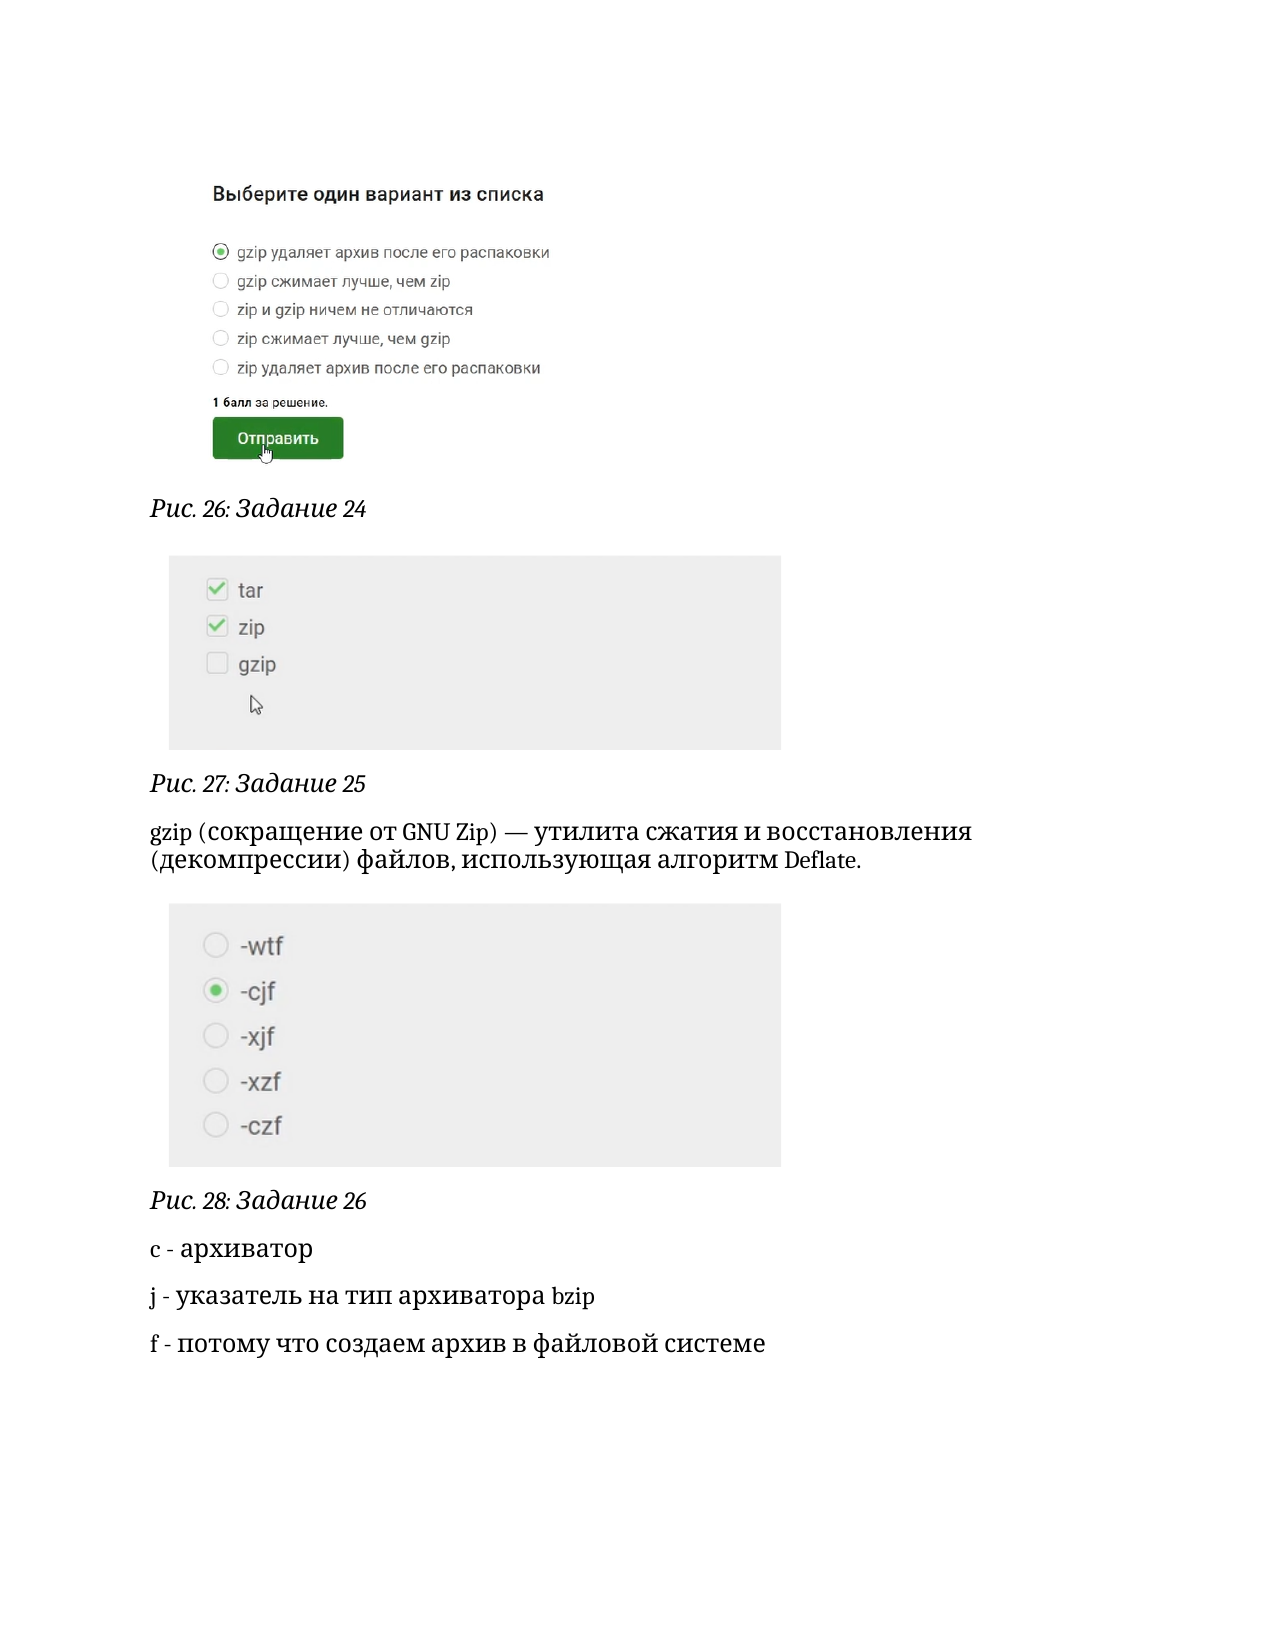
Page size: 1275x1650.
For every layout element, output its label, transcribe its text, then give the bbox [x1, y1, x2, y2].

text j - указатель на тип архиватора bzip [150, 1282, 1125, 1311]
text Рис. 27: Задание 25 [150, 770, 1125, 799]
text Рис. 26: Задание 24 [150, 494, 1125, 523]
text c - архиватор [150, 1235, 1125, 1263]
text gzip (сокращение от GNU Zip) — утилита сжатия и восстановления (декомпрессии) файлов, использующая алгоритм Deflate. [150, 818, 1125, 875]
text Рис. 28: Задание 26 [150, 1187, 1125, 1216]
picture [168, 535, 782, 750]
picture [168, 150, 782, 474]
picture [168, 893, 782, 1167]
text f - потому что создаем архив в файловой системе [150, 1330, 1125, 1358]
